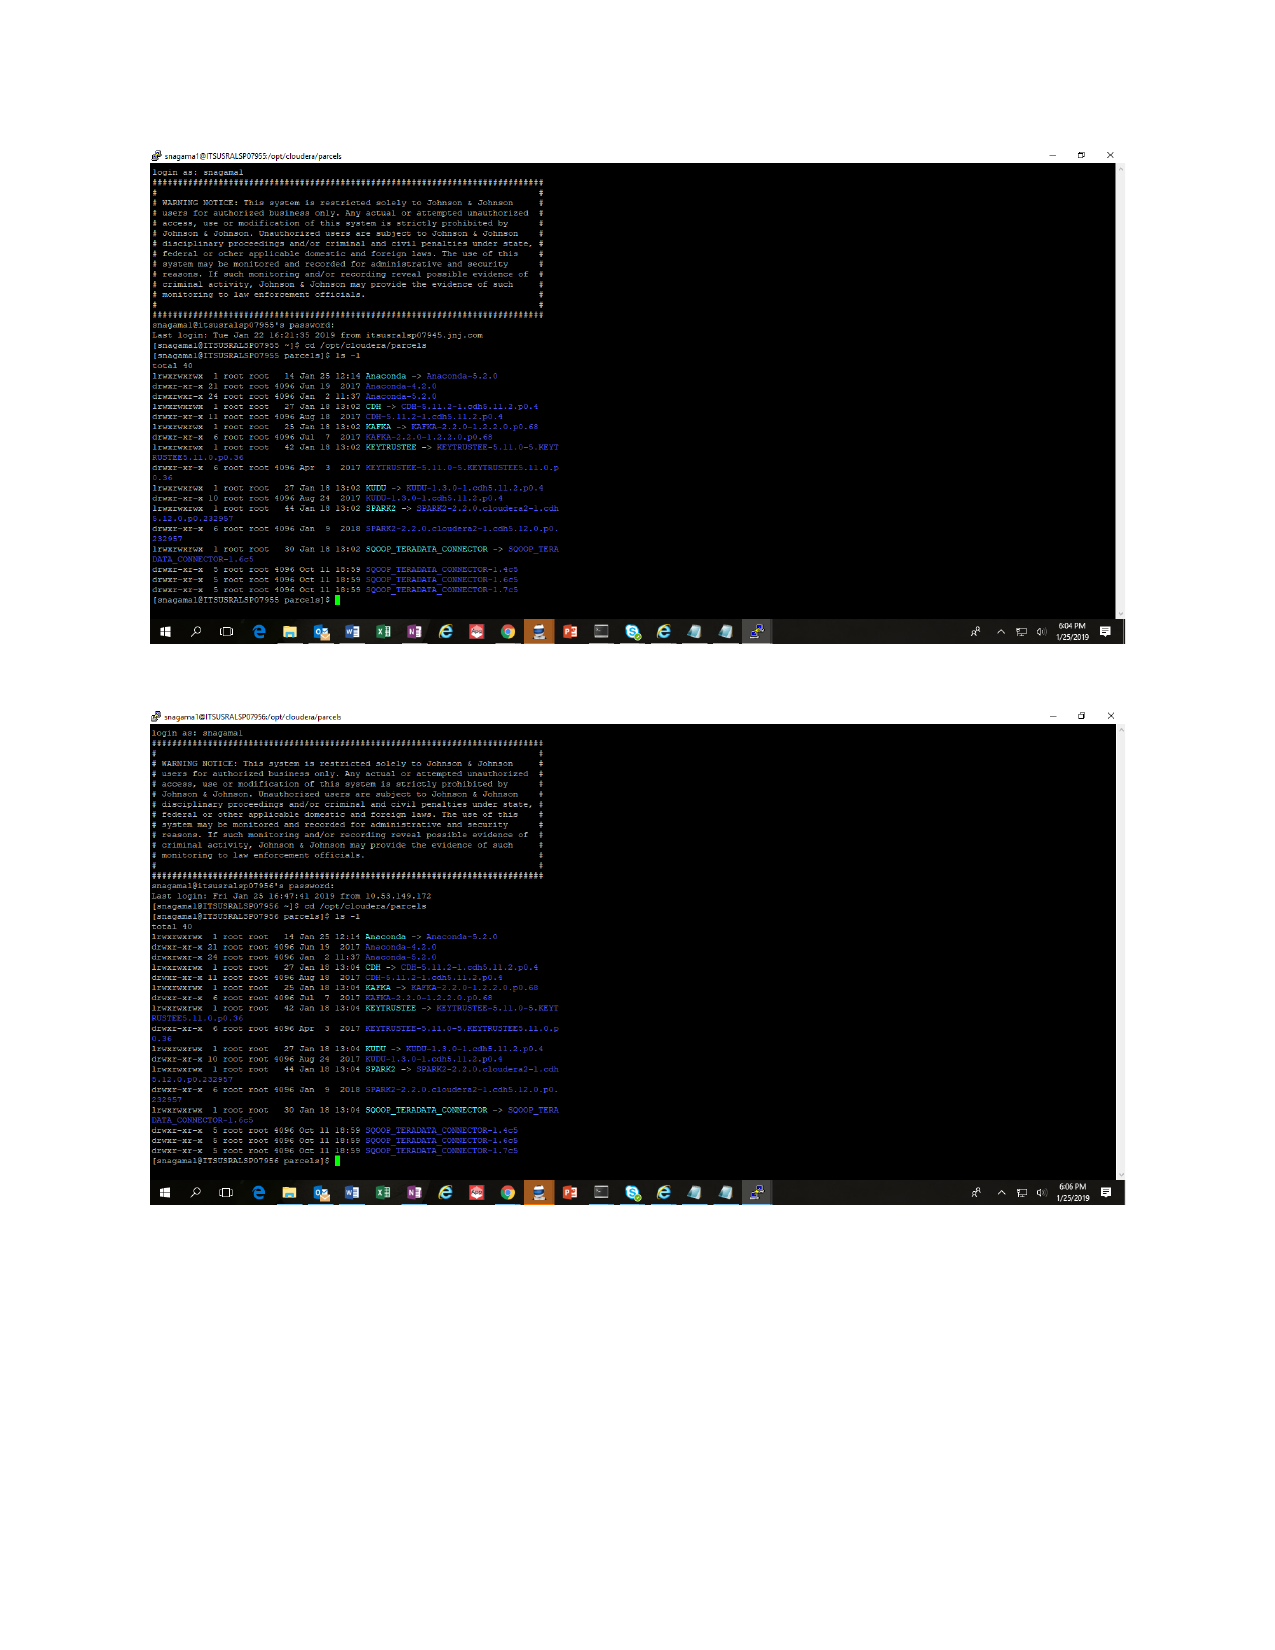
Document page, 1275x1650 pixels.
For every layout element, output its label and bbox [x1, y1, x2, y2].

picture [150, 150, 1125, 644]
picture [150, 709, 1125, 1205]
